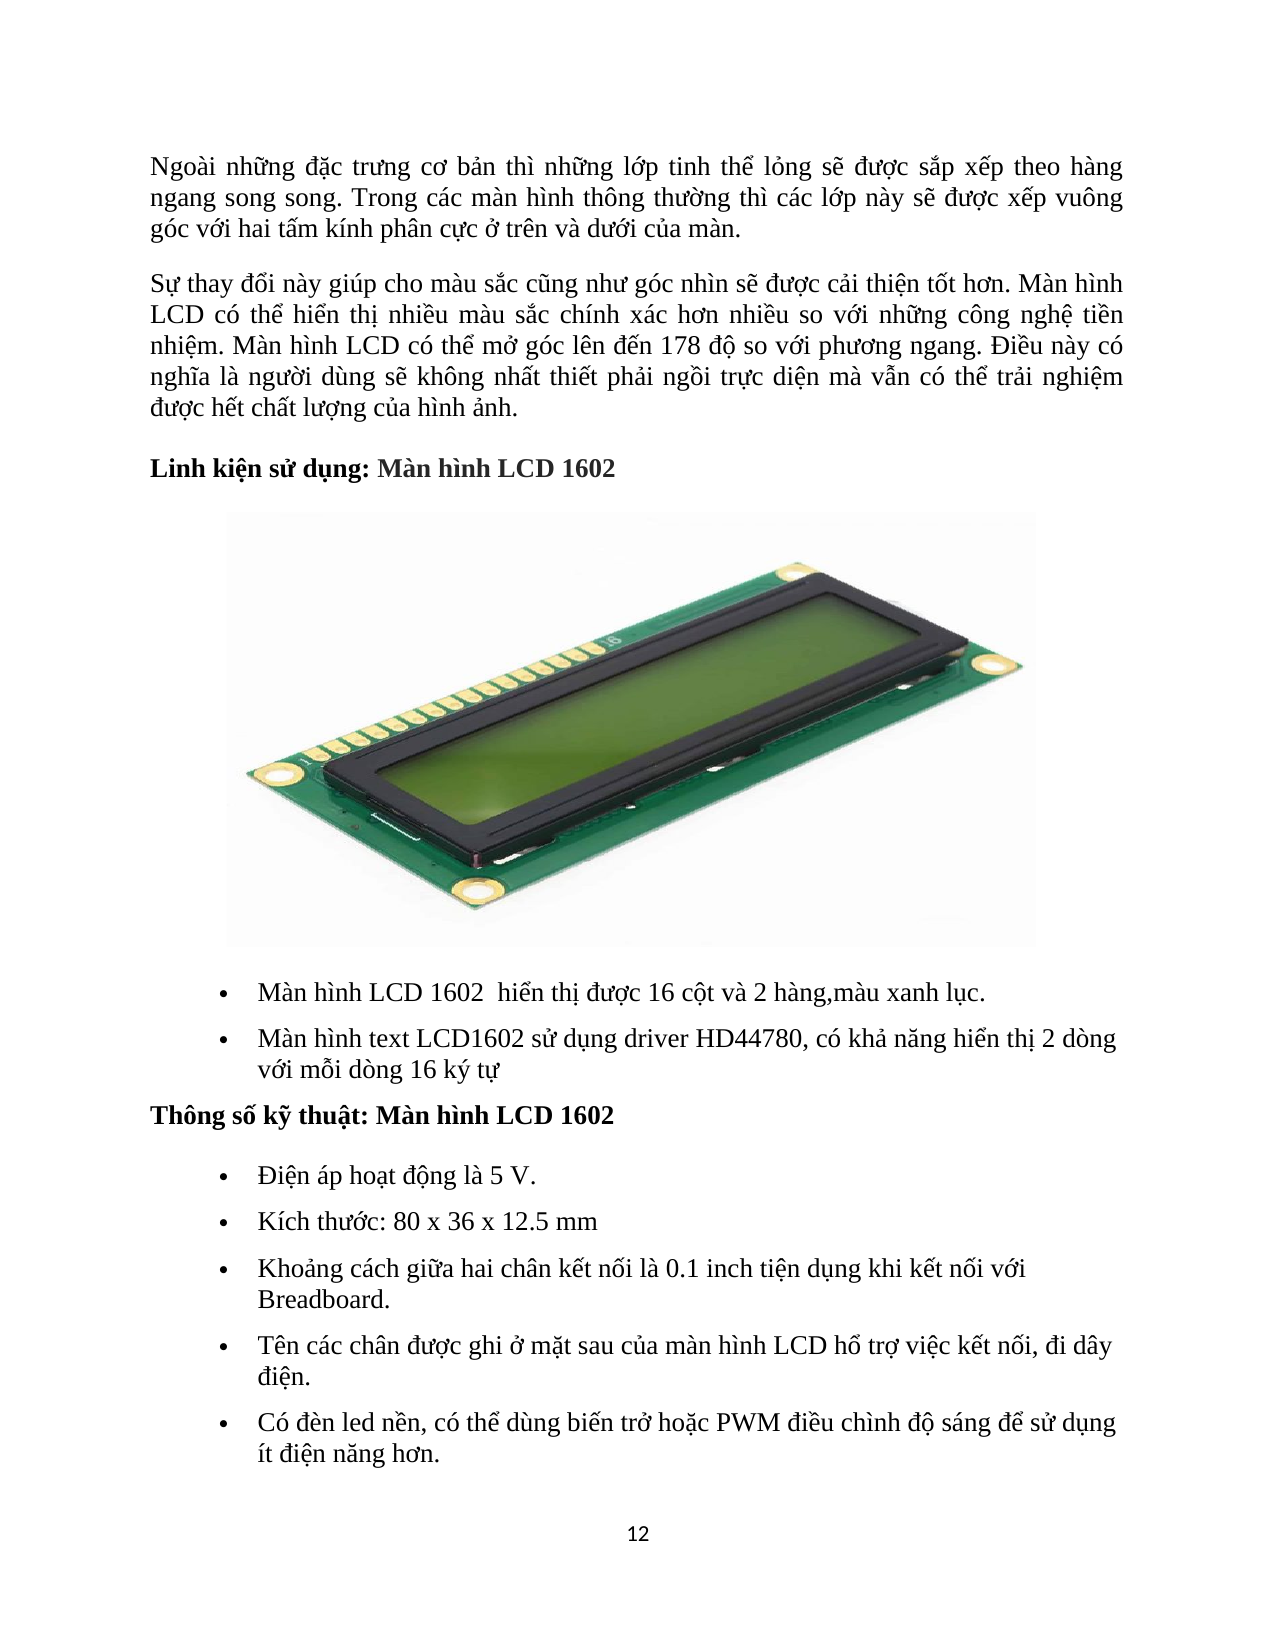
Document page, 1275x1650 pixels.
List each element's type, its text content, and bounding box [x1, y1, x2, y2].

list Màn hình LCD 1602 hiển thị được 16 cột và 2 hàng,màu xanh lục. [220, 976, 1125, 1007]
list Kích thước: 80 x 36 x 12.5 mm [220, 1206, 1125, 1237]
list Màn hình text LCD1602 sử dụng driver HD44780, có khả năng hiển thị 2 dòng với mỗi dòng 16 ký tự [220, 1022, 1125, 1084]
list Có đèn led nền, có thể dùng biến trở hoặc PWM điều chình độ sáng để sử dụng ít điện năng hơn. [220, 1406, 1125, 1468]
list Tên các chân được ghi ở mặt sau của màn hình LCD hổ trợ việc kết nối, đi dây điện. [220, 1329, 1125, 1391]
picture [226, 512, 1036, 947]
text Linh kiện sử dụng: Màn hình LCD 1602 [150, 452, 1112, 483]
list Điện áp hoạt động là 5 V. [220, 1159, 1125, 1191]
text Sự thay đổi này giúp cho màu sắc cũng như góc nhìn sẽ được cải thiện tốt hơn. Màn hình LCD có thể hiển thị nhiều màu sắc chính xác hơn nhiều so với những công nghệ tiền nhiệm. Màn hình LCD có thể mở góc lên đến 178 độ so với phương ngang. Điều này có nghĩa là người dùng sẽ không nhất thiết phải ngồi trực diện mà vẫn có thể trải nghiệm được hết chất lượng của hình ảnh. [150, 267, 1125, 423]
text Ngoài những đặc trưng cơ bản thì những lớp tinh thể lỏng sẽ được sắp xếp theo hàng ngang song song. Trong các màn hình thông thường thì các lớp này sẽ được xếp vuông góc với hai tấm kính phân cực ở trên và dưới của màn. [150, 150, 1125, 243]
text Thông số kỹ thuật: Màn hình LCD 1602 [150, 1099, 1125, 1130]
list Khoảng cách giữa hai chân kết nối là 0.1 inch tiện dụng khi kết nối với Breadboard. [220, 1252, 1125, 1314]
